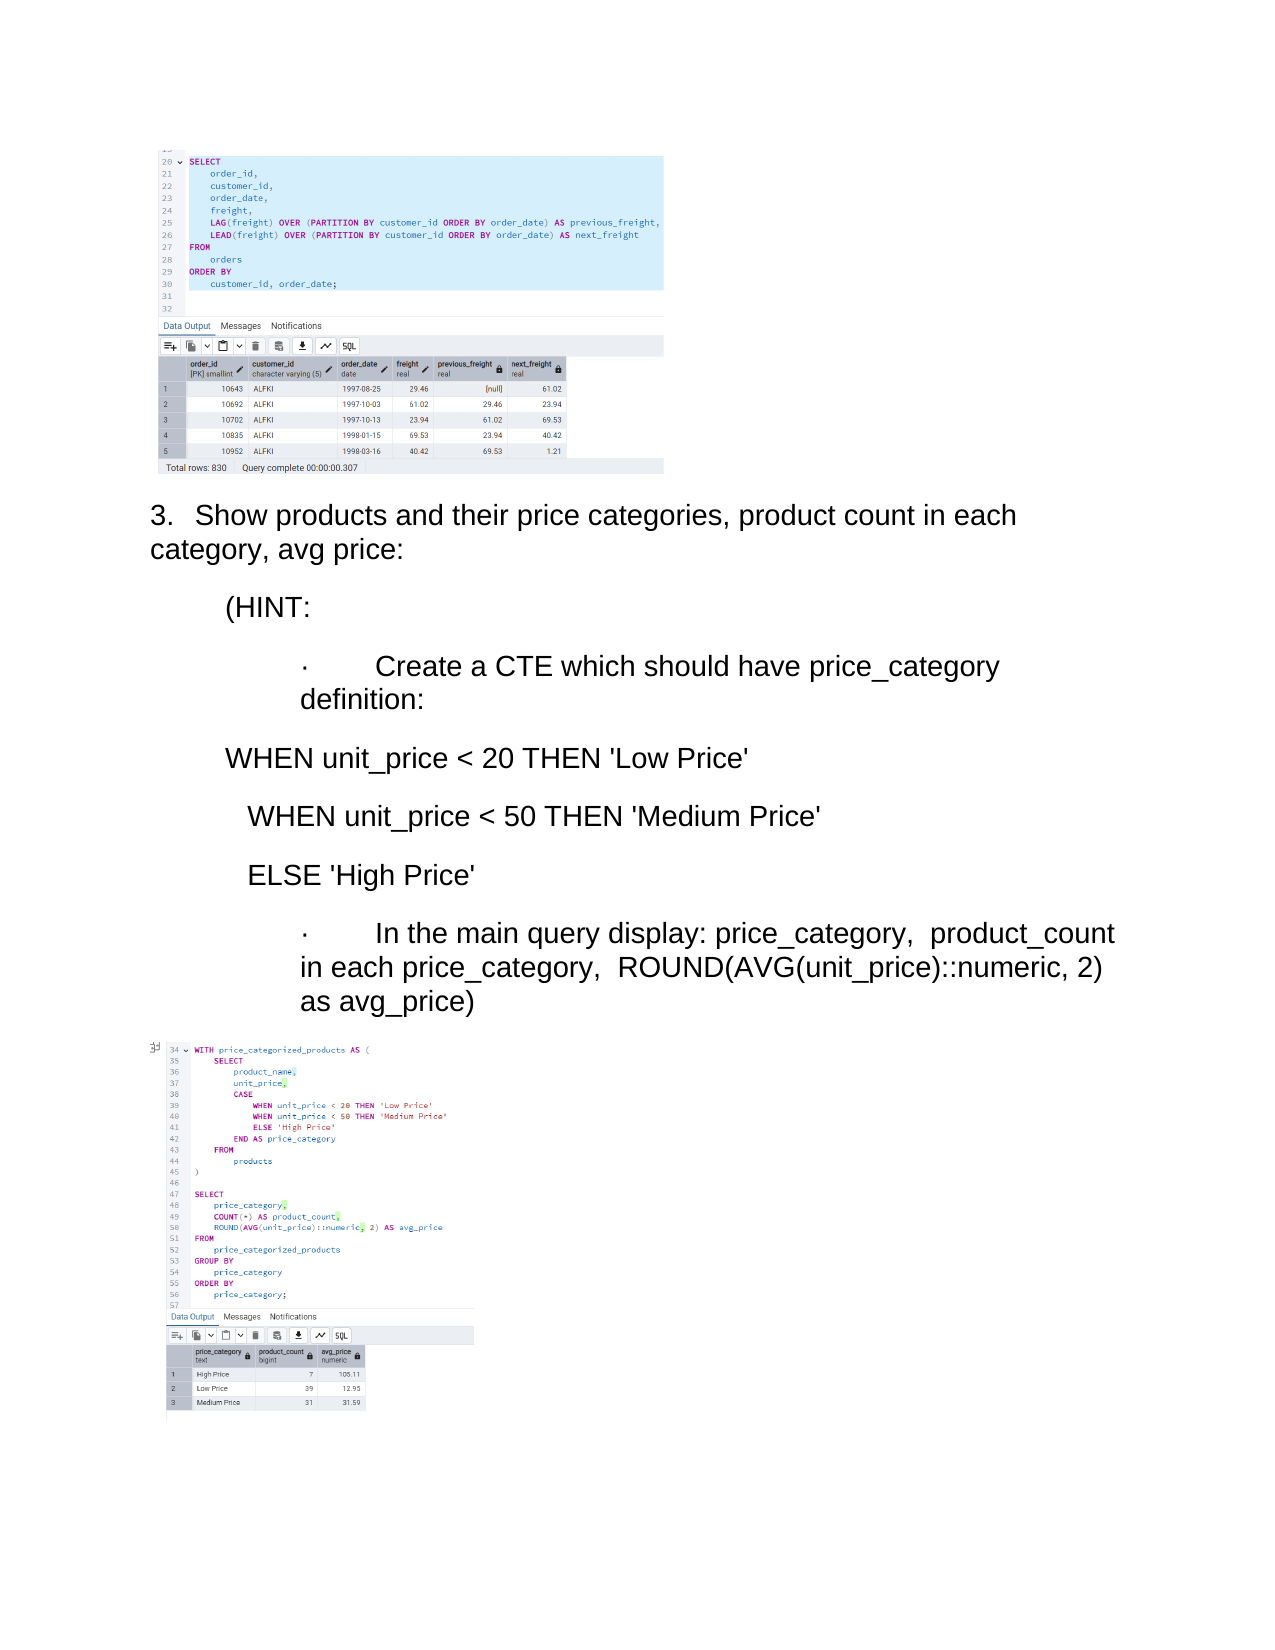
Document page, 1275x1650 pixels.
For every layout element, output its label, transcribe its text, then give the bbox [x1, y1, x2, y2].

text · In the main query display: price_category, product_count in each price_category, ROUND(AVG(unit_price)::numeric, 2) as avg_price) [300, 917, 1125, 1017]
picture [150, 1042, 475, 1420]
text (HINT: [150, 590, 1125, 624]
text 3. Show products and their price categories, product count in each category, avg price: [150, 498, 1125, 565]
text WHEN unit_price < 20 THEN 'Low Price' [150, 741, 1125, 774]
text ELSE 'High Price' [150, 858, 1125, 892]
picture [158, 150, 664, 474]
text · Create a CTE which should have price_category definition: [300, 649, 1125, 716]
text WHEN unit_price < 50 THEN 'Medium Price' [150, 799, 1125, 833]
